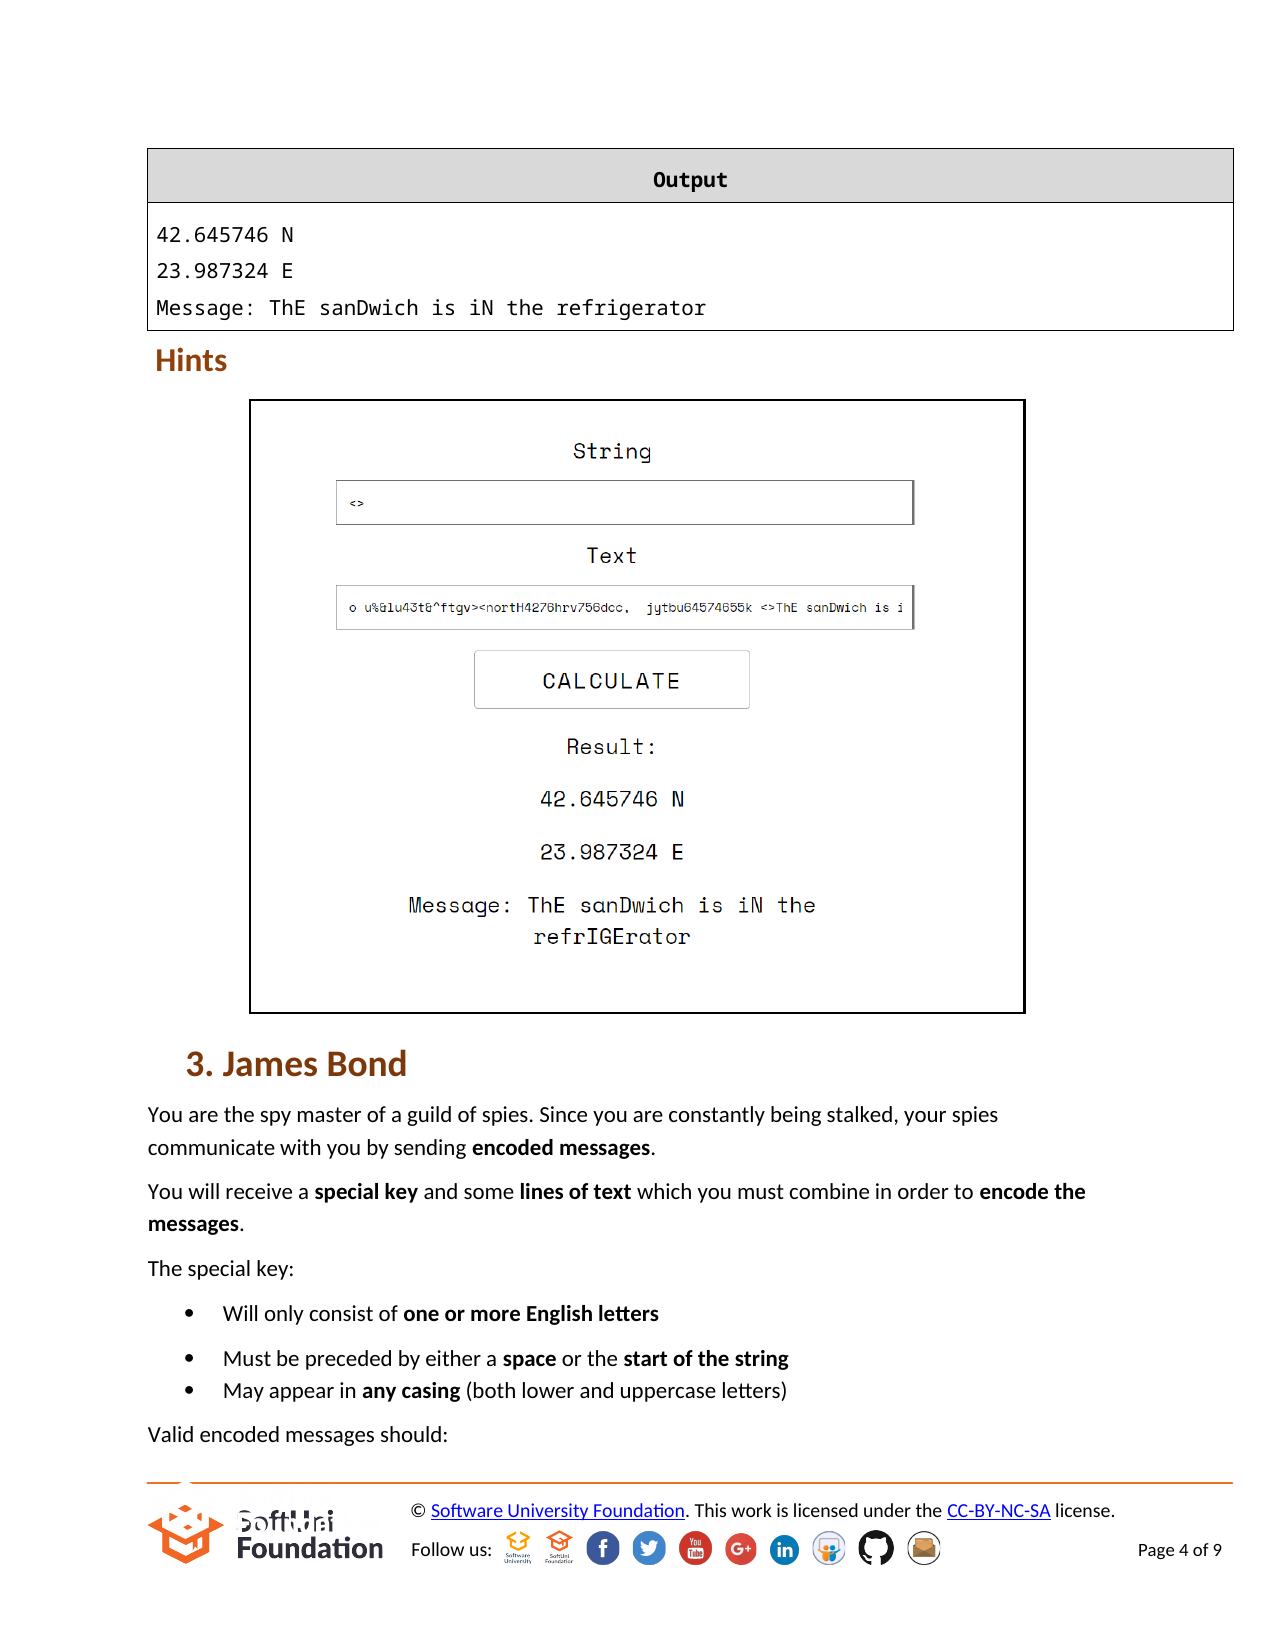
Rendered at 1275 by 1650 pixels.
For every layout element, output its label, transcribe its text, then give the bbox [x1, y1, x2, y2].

list May appear in any casing (both lower and uppercase letters) [185, 1376, 1127, 1404]
picture [632, 1531, 666, 1565]
table_cell 42.645746 N 23.987324 E Message: ThE sanDwich is iN the refrigerator [148, 203, 1233, 330]
text Hints [148, 339, 1127, 380]
picture [251, 401, 1023, 1012]
list Will only consist of one or more English letters [185, 1299, 1127, 1327]
picture [545, 1530, 574, 1565]
picture [679, 1531, 712, 1565]
picture [725, 1533, 757, 1565]
picture [791, 1556, 799, 1565]
picture [586, 1531, 620, 1565]
table_cell Output [148, 149, 1233, 202]
text Valid encoded messages should: [148, 1421, 1127, 1448]
picture [147, 1480, 383, 1564]
subtitle James Bond [185, 1039, 1127, 1085]
picture [858, 1530, 894, 1565]
list Must be preceded by either a space or the start of the string [185, 1344, 1127, 1372]
picture [791, 1535, 799, 1544]
picture [504, 1531, 532, 1565]
text You will receive a special key and some lines of text which you must combine in order to encode the messages. [148, 1177, 1127, 1238]
picture [770, 1535, 778, 1544]
text The special key: [148, 1254, 1127, 1282]
text You are the spy master of a guild of spies. Since you are constantly being stalked, your spies communicate with you by sending encoded messages. [148, 1101, 1127, 1161]
picture [783, 1547, 792, 1556]
picture [812, 1531, 846, 1565]
picture [907, 1531, 941, 1565]
picture [770, 1556, 778, 1565]
